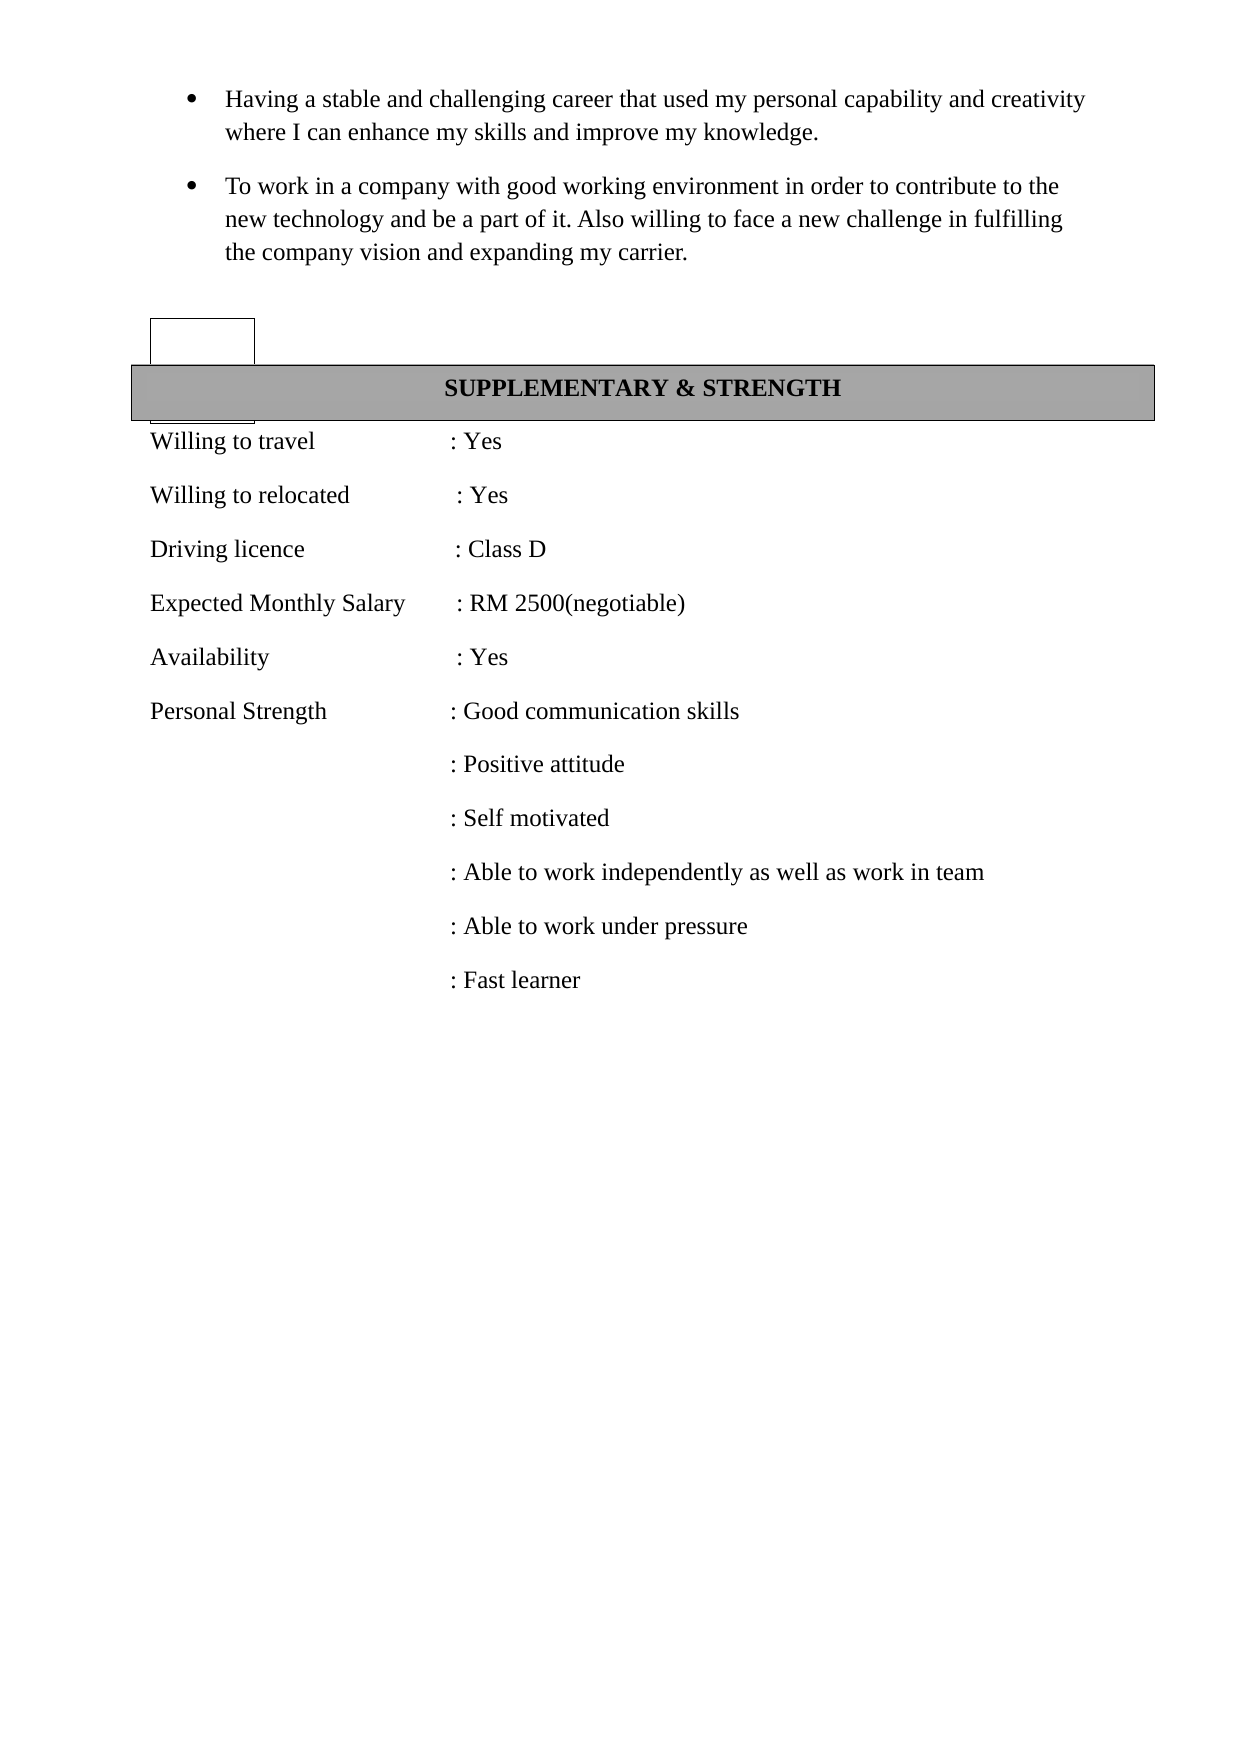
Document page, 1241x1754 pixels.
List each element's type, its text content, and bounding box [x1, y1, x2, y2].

text Availability : Yes [150, 642, 1090, 671]
text Willing to travel : Yes [150, 426, 1090, 455]
text Personal Strength : Good communication skills [150, 696, 1090, 724]
text Willing to relocated : Yes [150, 480, 1090, 509]
text : Positive attitude [375, 749, 1090, 778]
text Expected Monthly Salary : RM 2500(negotiable) [150, 588, 1090, 617]
text : Able to work independently as well as work in team [375, 857, 1090, 886]
text Driving licence : Class D [150, 534, 1090, 563]
text : Fast learner [375, 965, 1090, 994]
list To work in a company with good working environment in order to contribute to the new technology and be a part of it. Also willing to face a new challenge in fulfilling the company vision and expanding my carrier. [187, 171, 1090, 266]
text : Able to work under pressure [375, 911, 1090, 940]
list Having a stable and challenging career that used my personal capability and creativity where I can enhance my skills and improve my knowledge. [187, 84, 1090, 146]
text : Self motivated [375, 803, 1090, 832]
